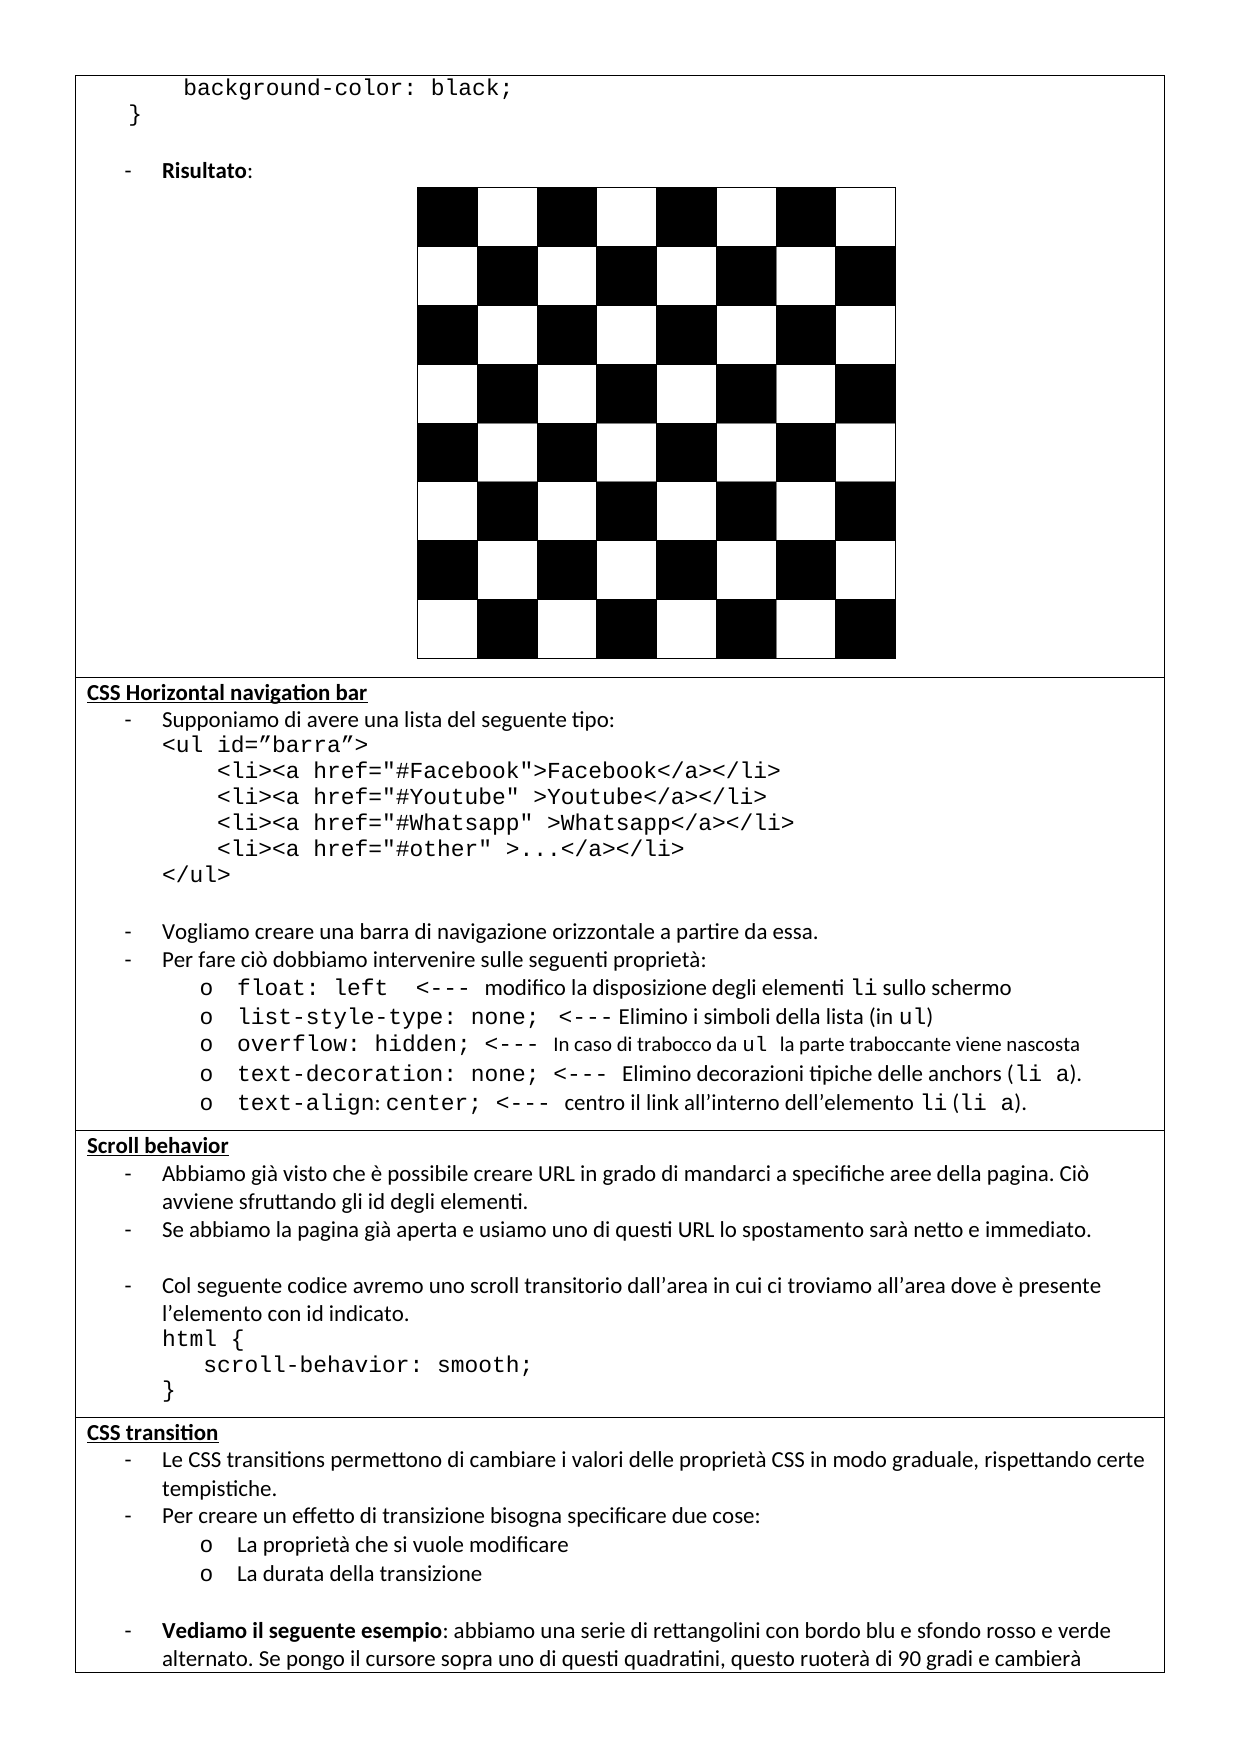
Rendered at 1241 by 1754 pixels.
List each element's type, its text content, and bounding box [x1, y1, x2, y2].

table_cell CSS Horizontal navigation bar Supponiamo di avere una lista del seguente tipo: <ul id=”barra”> <li><a href="#Facebook">Facebook</a></li> <li><a href="#Youtube" >Youtube</a></li> <li><a href="#Whatsapp" >Whatsapp</a></li> <li><a href="#other" >...</a></li> </ul> Vogliamo creare una barra di navigazione orizzontale a partire da essa. Per fare ciò dobbiamo intervenire sulle seguenti proprietà: float: left <--- modifico la disposizione degli elementi li sullo schermo list-style-type: none; <--- Elimino i simboli della lista (in ul) overflow: hidden; <--- In caso di trabocco da ul la parte traboccante viene nascosta text-decoration: none; <--- Elimino decorazioni tipiche delle anchors (li a). text-align: center; <--- centro il link all’interno dell’elemento li (li a). [76, 678, 1164, 1130]
picture [415, 183, 900, 664]
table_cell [76, 76, 1164, 677]
table_cell Scroll behavior Abbiamo già visto che è possibile creare URL in grado di mandarci a specifiche aree della pagina. Ciò avviene sfruttando gli id degli elementi. Se abbiamo la pagina già aperta e usiamo uno di questi URL lo spostamento sarà netto e immediato. Col seguente codice avremo uno scroll transitorio dall’area in cui ci troviamo all’area dove è presente l’elemento con id indicato. html { scroll-behavior: smooth; } [76, 1131, 1164, 1417]
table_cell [76, 1418, 1164, 1672]
